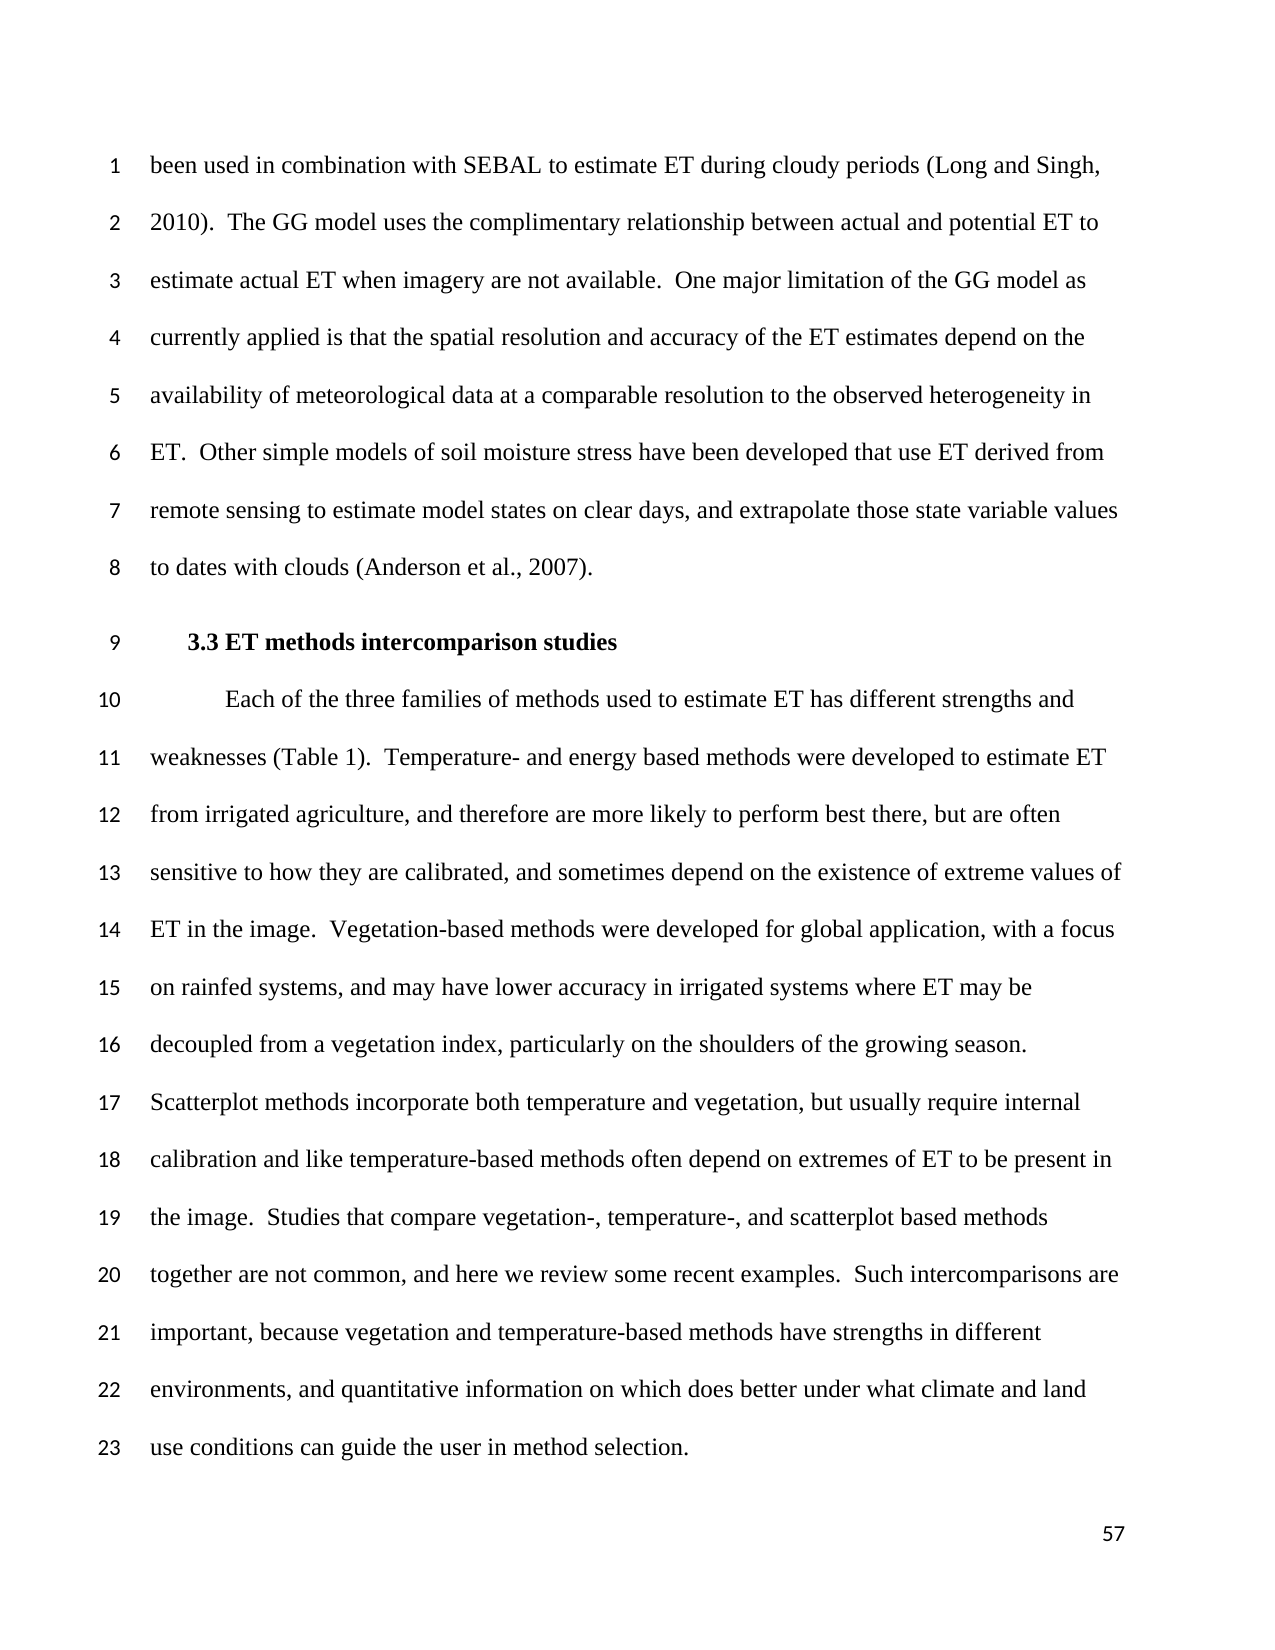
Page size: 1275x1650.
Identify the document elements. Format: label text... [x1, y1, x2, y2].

list ET methods intercomparison studies [187, 627, 1125, 655]
